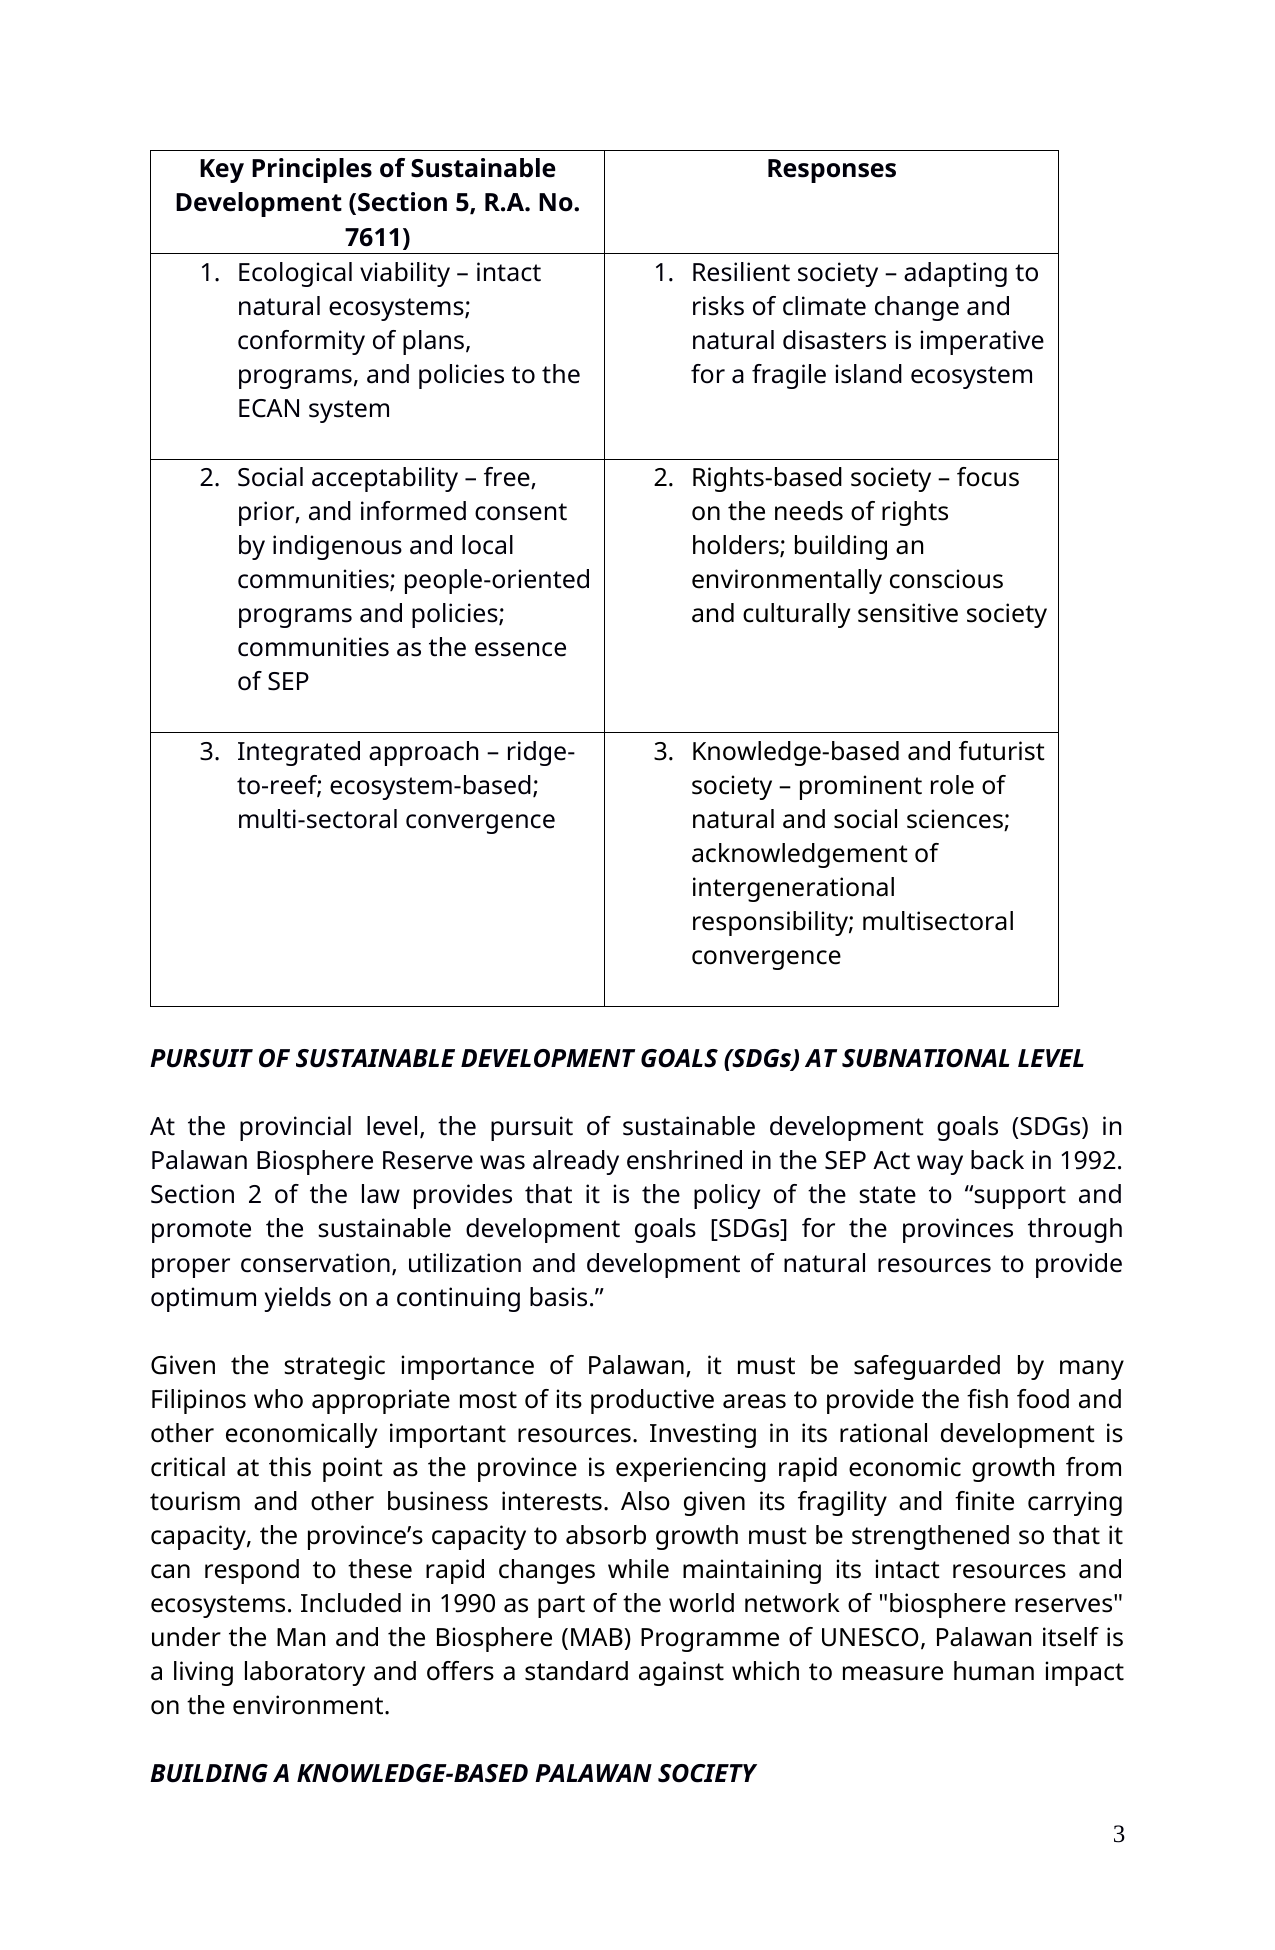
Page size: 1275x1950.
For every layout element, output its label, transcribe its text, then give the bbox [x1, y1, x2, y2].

table_cell Rights-based society – focus on the needs of rights holders; building an environmentally conscious and culturally sensitive society [605, 460, 1058, 732]
table_header Key Principles of Sustainable Development (Section 5, R.A. No. 7611) [151, 151, 604, 253]
text BUILDING A KNOWLEDGE-BASED PALAWAN SOCIETY [150, 1756, 1125, 1790]
text PURSUIT OF SUSTAINABLE DEVELOPMENT GOALS (SDGs) AT SUBNATIONAL LEVEL [150, 1041, 1125, 1075]
table_cell Knowledge-based and futurist society – prominent role of natural and social sciences; acknowledgement of intergenerational responsibility; multisectoral convergence [605, 733, 1058, 1006]
table_cell Social acceptability – free, prior, and informed consent by indigenous and local communities; people-oriented programs and policies; communities as the essence of SEP [151, 460, 604, 732]
text At the provincial level, the pursuit of sustainable development goals (SDGs) in Palawan Biosphere Reserve was already enshrined in the SEP Act way back in 1992. Section 2 of the law provides that it is the policy of the state to “support and promote the sustainable development goals [SDGs] for the provinces through proper conservation, utilization and development of natural resources to provide optimum yields on a continuing basis.” [150, 1109, 1125, 1313]
table_cell Ecological viability – intact natural ecosystems; conformity of plans, programs, and policies to the ECAN system [151, 254, 604, 459]
table_header Responses [605, 151, 1058, 253]
text Given the strategic importance of Palawan, it must be safeguarded by many Filipinos who appropriate most of its productive areas to provide the fish food and other economically important resources. Investing in its rational development is critical at this point as the province is experiencing rapid economic growth from tourism and other business interests. Also given its fragility and finite carrying capacity, the province’s capacity to absorb growth must be strengthened so that it can respond to these rapid changes while maintaining its intact resources and ecosystems. Included in 1990 as part of the world network of "biosphere reserves" under the Man and the Biosphere (MAB) Programme of UNESCO, Palawan itself is a living laboratory and offers a standard against which to measure human impact on the environment. [150, 1347, 1125, 1722]
table_cell Integrated approach – ridge-to-reef; ecosystem-based; multi-sectoral convergence [151, 733, 604, 1006]
table_cell Resilient society – adapting to risks of climate change and natural disasters is imperative for a fragile island ecosystem [605, 254, 1058, 459]
